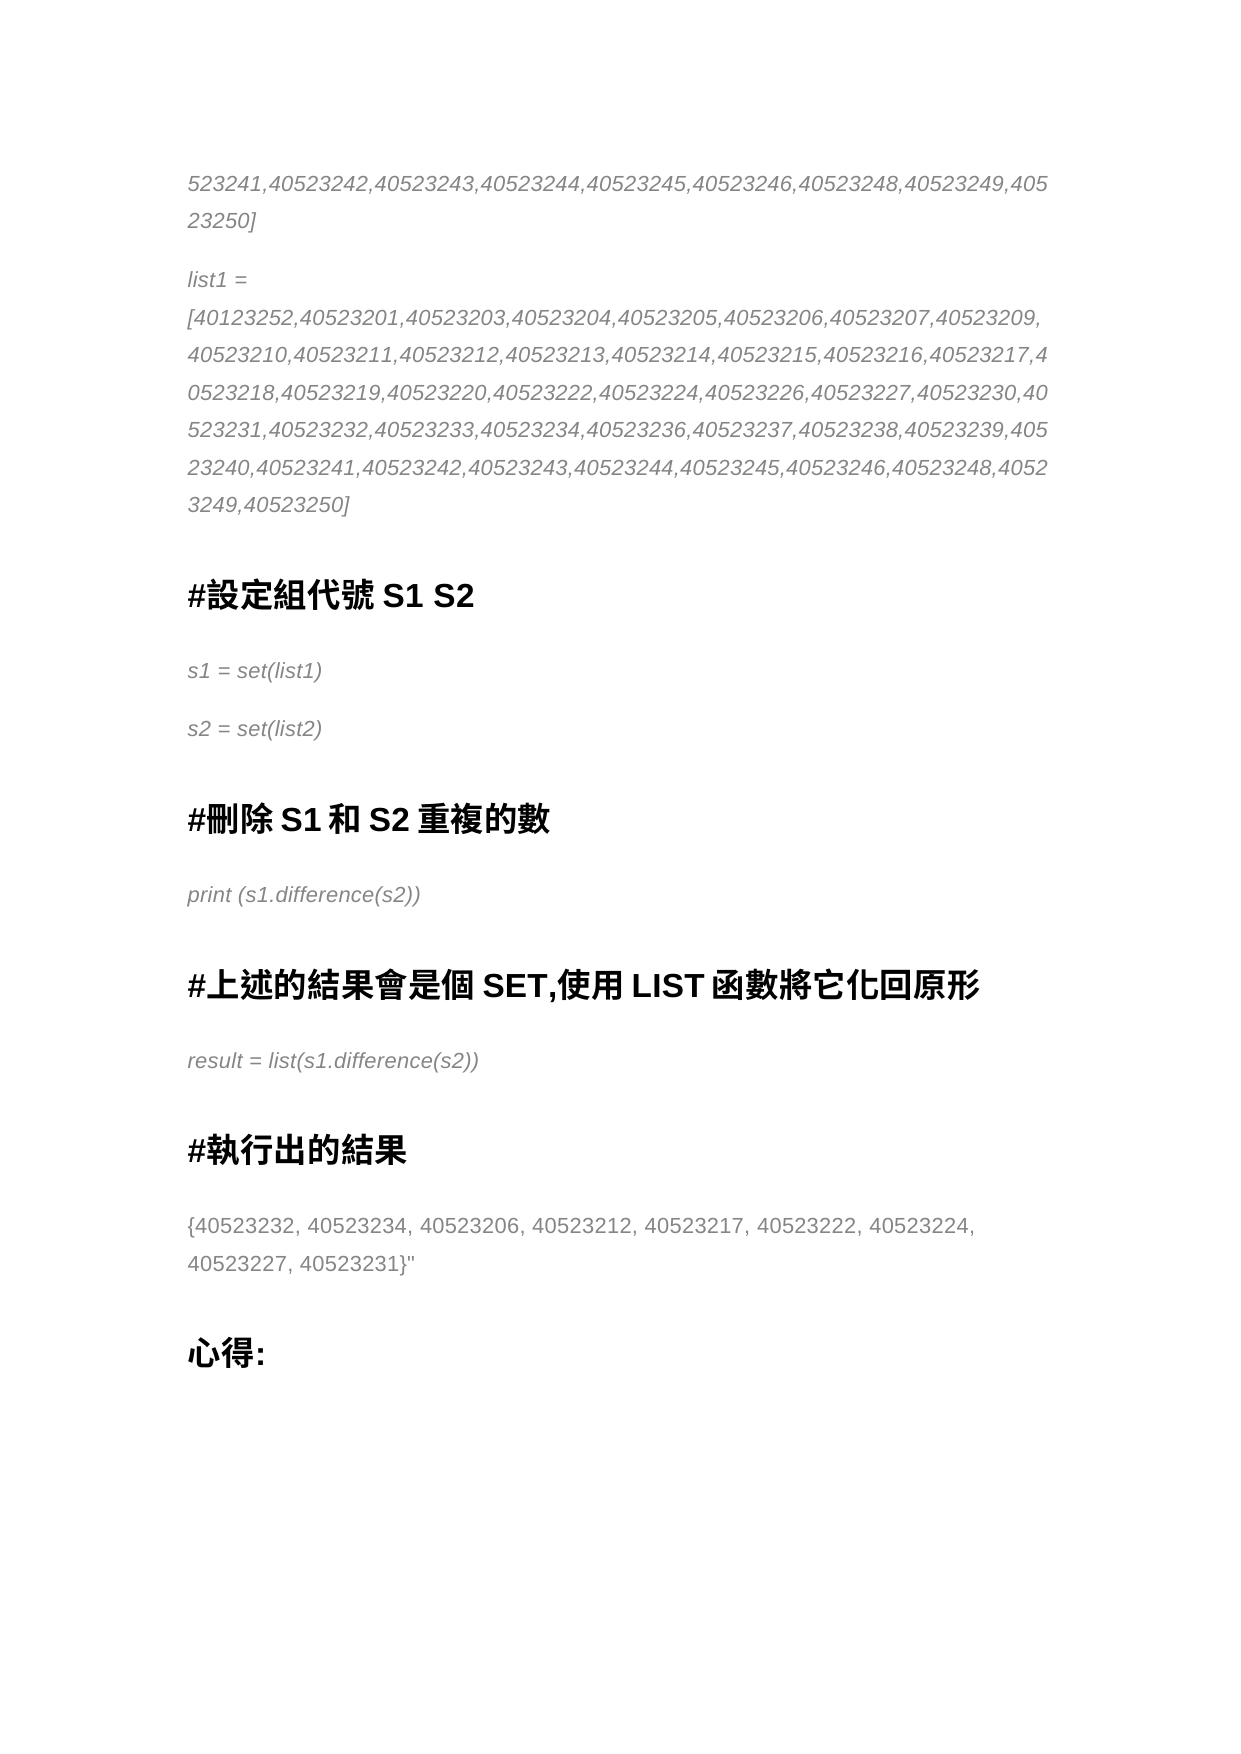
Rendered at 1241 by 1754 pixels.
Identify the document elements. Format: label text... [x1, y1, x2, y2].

text s2 = set(list2) [187, 710, 1053, 748]
subtitle #設定組代號 S1 S2 [187, 555, 1053, 630]
text print (s1.difference(s2)) [187, 876, 1053, 913]
subtitle #上述的結果會是個SET,使用LIST函數將它化回原形 [187, 945, 1053, 1020]
subtitle 心得: [187, 1314, 1053, 1389]
subtitle #執行出的結果 [187, 1111, 1053, 1186]
text list1 = [40123252,40523201,40523203,40523204,40523205,40523206,40523207,40523209,40523210,40523211,40523212,40523213,40523214,40523215,40523216,40523217,40523218,40523219,40523220,40523222,40523224,40523226,40523227,40523230,40523231,40523232,40523233,40523234,40523236,40523237,40523238,40523239,40523240,40523241,40523242,40523243,40523244,40523245,40523246,40523248,40523249,40523250] [187, 261, 1053, 523]
text result = list(s1.difference(s2)) [187, 1041, 1053, 1079]
text {40523232, 40523234, 40523206, 40523212, 40523217, 40523222, 40523224, 40523227, 40523231}" [187, 1207, 1053, 1282]
subtitle #刪除S1和S2重複的數 [187, 779, 1053, 854]
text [187, 164, 1053, 239]
text s1 = set(list1) [187, 651, 1053, 689]
